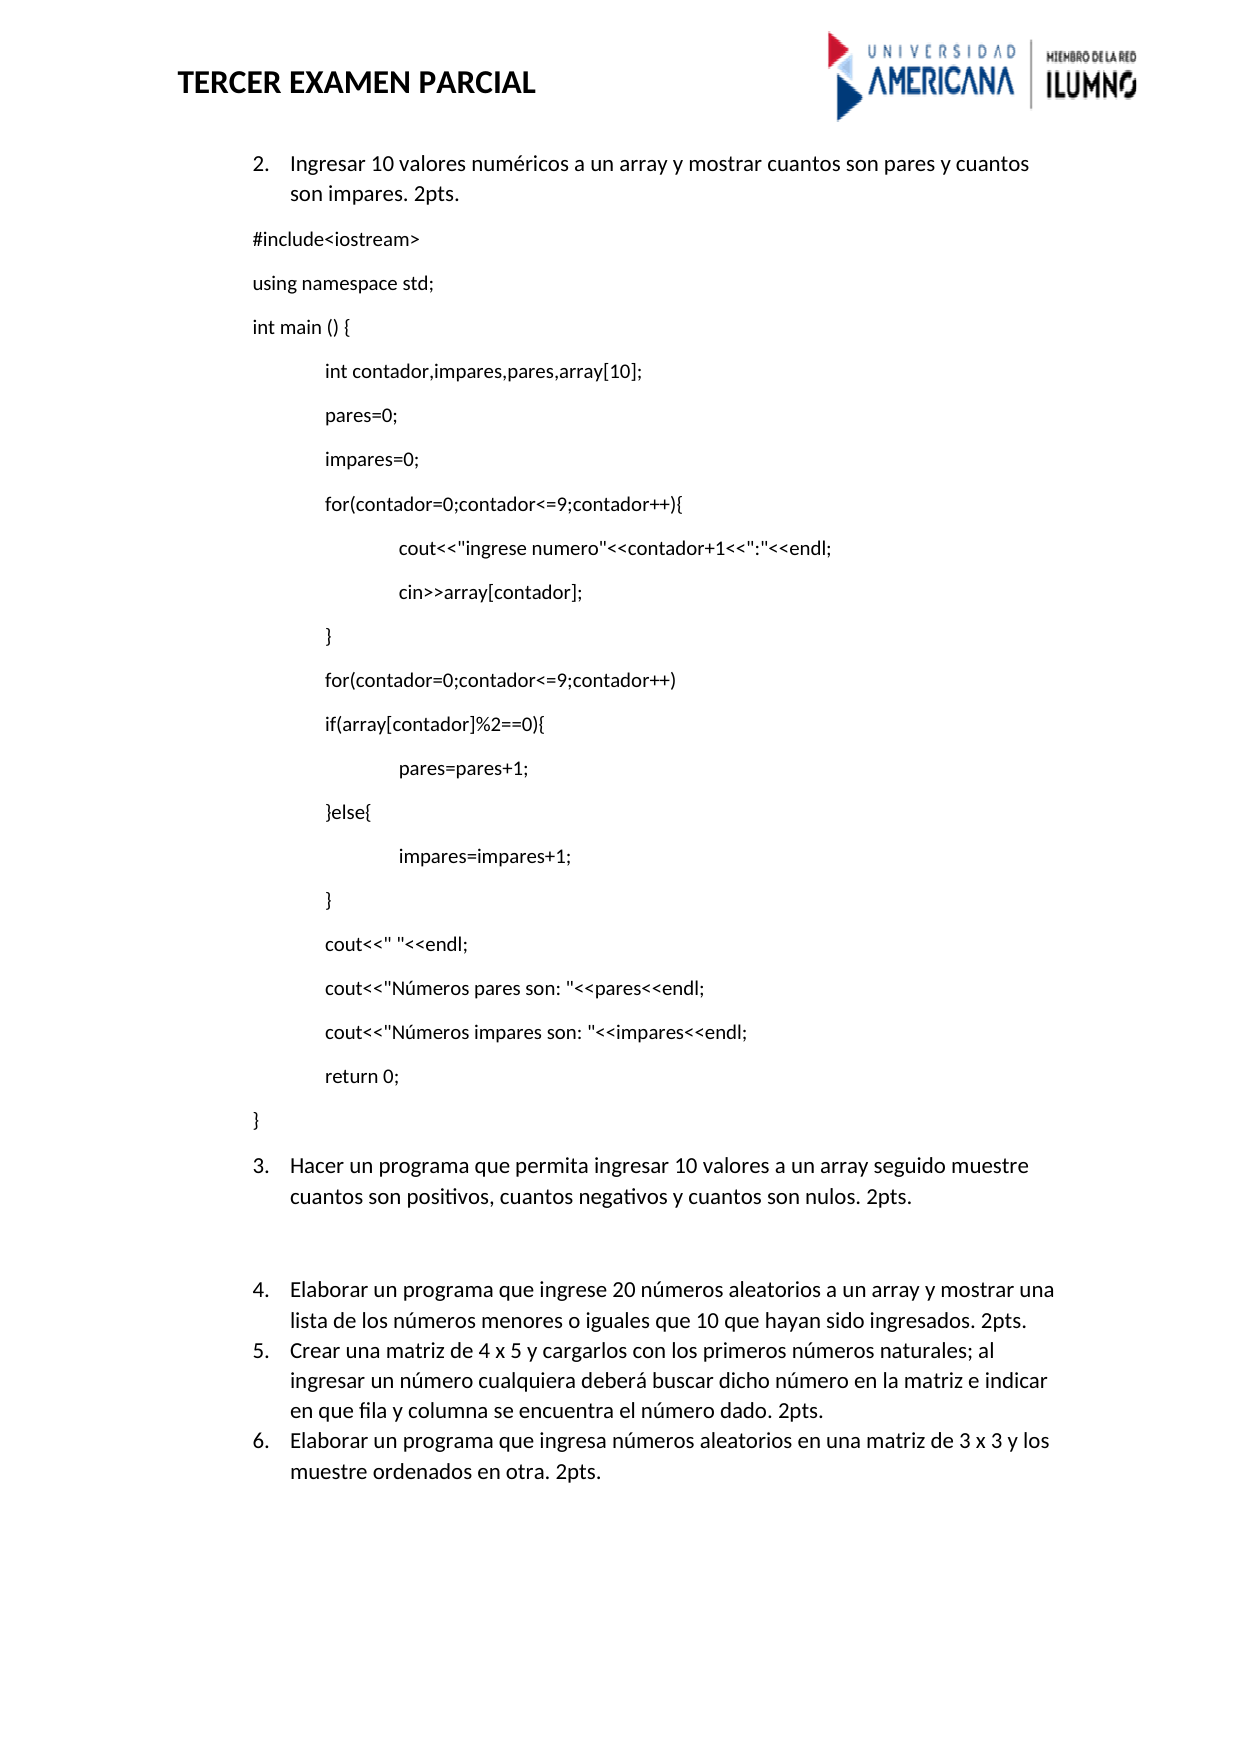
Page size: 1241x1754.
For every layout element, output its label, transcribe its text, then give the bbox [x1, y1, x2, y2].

text #include<iostream> [252, 226, 1063, 252]
text } [252, 1108, 1063, 1133]
text int main () { [252, 314, 1063, 340]
text pares=pares+1; [252, 755, 1063, 781]
text }else{ [252, 799, 1063, 824]
text } [252, 623, 1063, 648]
text pares=0; [252, 403, 1063, 428]
list Crear una matriz de 4 x 5 y cargarlos con los primeros números naturales; al ingresar un número cualquiera deberá buscar dicho número en la matriz e indicar en que fila y columna se encuentra el número dado. 2pts. [252, 1336, 1063, 1424]
text impares=impares+1; [252, 843, 1063, 869]
text for(contador=0;contador<=9;contador++){ [252, 491, 1063, 516]
text cout<<" "<<endl; [252, 931, 1063, 957]
text if(array[contador]%2==0){ [252, 711, 1063, 736]
text cout<<"Números impares son: "<<impares<<endl; [252, 1019, 1063, 1045]
text cout<<"Números pares son: "<<pares<<endl; [252, 975, 1063, 1001]
text for(contador=0;contador<=9;contador++) [252, 667, 1063, 692]
list Ingresar 10 valores numéricos a un array y mostrar cuantos son pares y cuantos son impares. 2pts. [252, 149, 1063, 207]
text return 0; [252, 1063, 1063, 1089]
text using namespace std; [252, 270, 1063, 296]
text int contador,impares,pares,array[10]; [252, 358, 1063, 384]
text cout<<"ingrese numero"<<contador+1<<":"<<endl; [252, 535, 1063, 560]
list Elaborar un programa que ingrese 20 números aleatorios a un array y mostrar una lista de los números menores o iguales que 10 que hayan sido ingresados. 2pts. [252, 1276, 1063, 1334]
list Hacer un programa que permita ingresar 10 valores a un array seguido muestre cuantos son positivos, cuantos negativos y cuantos son nulos. 2pts. [252, 1152, 1063, 1210]
text cin>>array[contador]; [252, 579, 1063, 604]
list Elaborar un programa que ingresa números aleatorios en una matriz de 3 x 3 y los muestre ordenados en otra. 2pts. [252, 1427, 1063, 1485]
text impares=0; [252, 447, 1063, 472]
text } [252, 887, 1063, 913]
